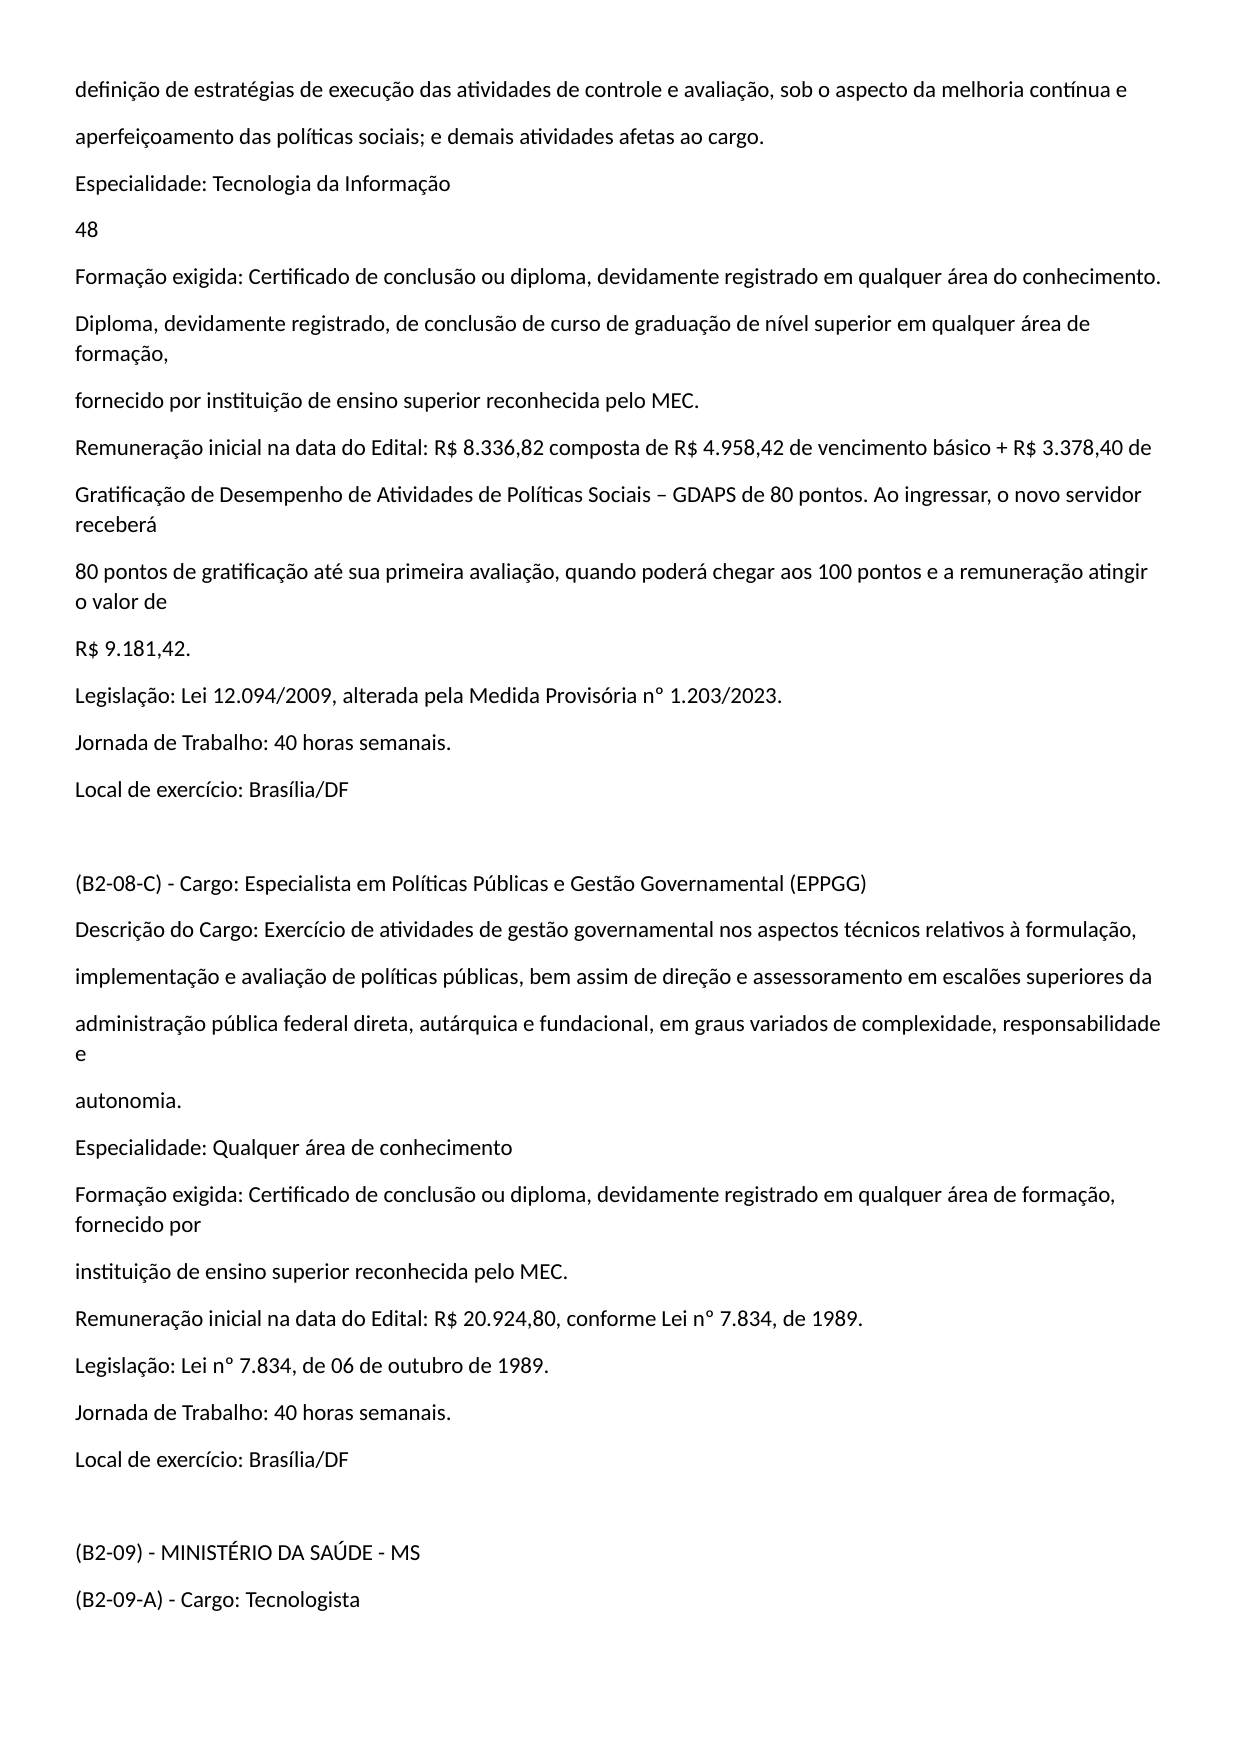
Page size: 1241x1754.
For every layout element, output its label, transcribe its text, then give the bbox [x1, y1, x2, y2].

text Jornada de Trabalho: 40 horas semanais. [75, 728, 1165, 756]
text implementação e avaliação de políticas públicas, bem assim de direção e assessoramento em escalões superiores da [75, 962, 1165, 991]
text 48 [75, 216, 1165, 244]
text (B2-09-A) - Cargo: Tecnologista [75, 1585, 1165, 1613]
text 80 pontos de gratificação até sua primeira avaliação, quando poderá chegar aos 100 pontos e a remuneração atingir o valor de [75, 557, 1165, 616]
text aperfeiçoamento das políticas sociais; e demais atividades afetas ao cargo. [75, 122, 1165, 150]
text Remuneração inicial na data do Edital: R$ 20.924,80, conforme Lei nº 7.834, de 1989. [75, 1304, 1165, 1332]
text Jornada de Trabalho: 40 horas semanais. [75, 1398, 1165, 1426]
text R$ 9.181,42. [75, 634, 1165, 662]
text Especialidade: Tecnologia da Informação [75, 169, 1165, 197]
text Local de exercício: Brasília/DF [75, 1445, 1165, 1473]
text (B2-09) - MINISTÉRIO DA SAÚDE - MS [75, 1538, 1165, 1567]
text fornecido por instituição de ensino superior reconhecida pelo MEC. [75, 386, 1165, 414]
text Descrição do Cargo: Exercício de atividades de gestão governamental nos aspectos técnicos relativos à formulação, [75, 916, 1165, 944]
text Legislação: Lei 12.094/2009, alterada pela Medida Provisória nº 1.203/2023. [75, 681, 1165, 709]
text Remuneração inicial na data do Edital: R$ 8.336,82 composta de R$ 4.958,42 de vencimento básico + R$ 3.378,40 de [75, 433, 1165, 461]
text Especialidade: Qualquer área de conhecimento [75, 1133, 1165, 1161]
text Gratificação de Desempenho de Atividades de Políticas Sociais – GDAPS de 80 pontos. Ao ingressar, o novo servidor receberá [75, 480, 1165, 538]
text Local de exercício: Brasília/DF [75, 775, 1165, 803]
text administração pública federal direta, autárquica e fundacional, em graus variados de complexidade, responsabilidade e [75, 1009, 1165, 1068]
text Formação exigida: Certificado de conclusão ou diploma, devidamente registrado em qualquer área do conhecimento. [75, 262, 1165, 291]
text Diploma, devidamente registrado, de conclusão de curso de graduação de nível superior em qualquer área de formação, [75, 309, 1165, 368]
text Legislação: Lei nº 7.834, de 06 de outubro de 1989. [75, 1351, 1165, 1379]
text (B2-08-C) - Cargo: Especialista em Políticas Públicas e Gestão Governamental (EPPGG) [75, 869, 1165, 897]
text definição de estratégias de execução das atividades de controle e avaliação, sob o aspecto da melhoria contínua e [75, 75, 1165, 103]
text autonomia. [75, 1086, 1165, 1114]
text Formação exigida: Certificado de conclusão ou diploma, devidamente registrado em qualquer área de formação, fornecido por [75, 1180, 1165, 1238]
text instituição de ensino superior reconhecida pelo MEC. [75, 1257, 1165, 1285]
